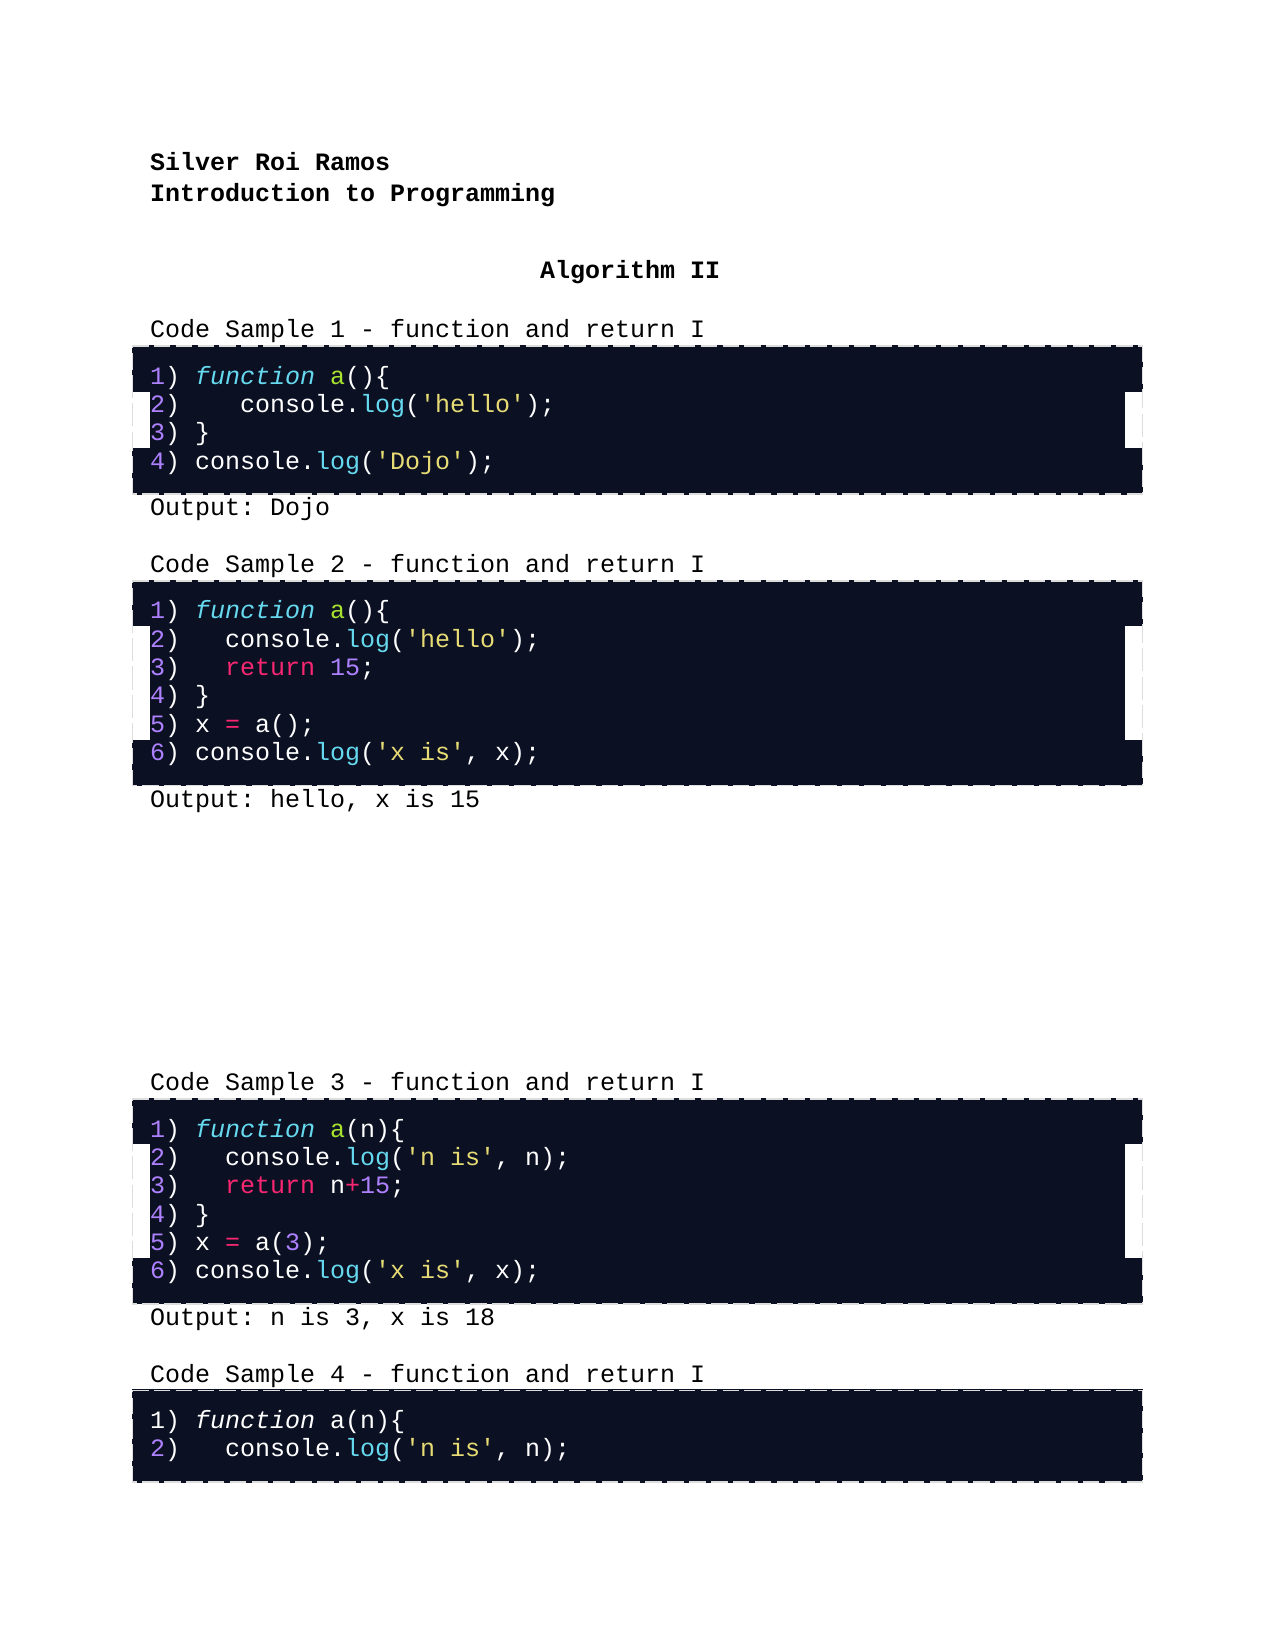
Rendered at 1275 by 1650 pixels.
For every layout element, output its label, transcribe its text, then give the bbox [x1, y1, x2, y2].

text Algorithm II [150, 258, 1125, 286]
text 1) function a(n){ [132, 1389, 1143, 1418]
text Output: hello, x is 15 [150, 786, 1125, 815]
text 6) console.log('x is', x); [132, 722, 1143, 786]
text 6) console.log('x is', x); [132, 1240, 1143, 1304]
text 4) } [150, 683, 1125, 711]
text Code Sample 1 - function and return I [150, 317, 1125, 345]
text 2) console.log('hello'); [150, 626, 1125, 655]
text 2) console.log('n is', n); [150, 1144, 1125, 1173]
text Output: n is 3, x is 18 [150, 1304, 1125, 1333]
text 1) function a(n){ [132, 1098, 1143, 1144]
text 1) function a(){ [132, 345, 1143, 392]
text 1) function a(){ [132, 580, 1143, 626]
text 3) return n+15; [150, 1173, 1125, 1201]
text Code Sample 4 - function and return I [150, 1361, 1125, 1389]
text Introduction to Programming [150, 181, 1125, 209]
text Code Sample 2 - function and return I [150, 552, 1125, 580]
text 2) console.log('hello'); [150, 392, 1125, 420]
text 4) } [150, 1201, 1125, 1229]
text Silver Roi Ramos [150, 150, 1125, 178]
text 3) return 15; [150, 655, 1125, 683]
text Code Sample 3 - function and return I [150, 1070, 1125, 1098]
text Output: Dojo [150, 495, 1125, 523]
text 2) console.log('n is', n); [132, 1418, 1143, 1483]
text 4) console.log('Dojo'); [132, 430, 1143, 495]
